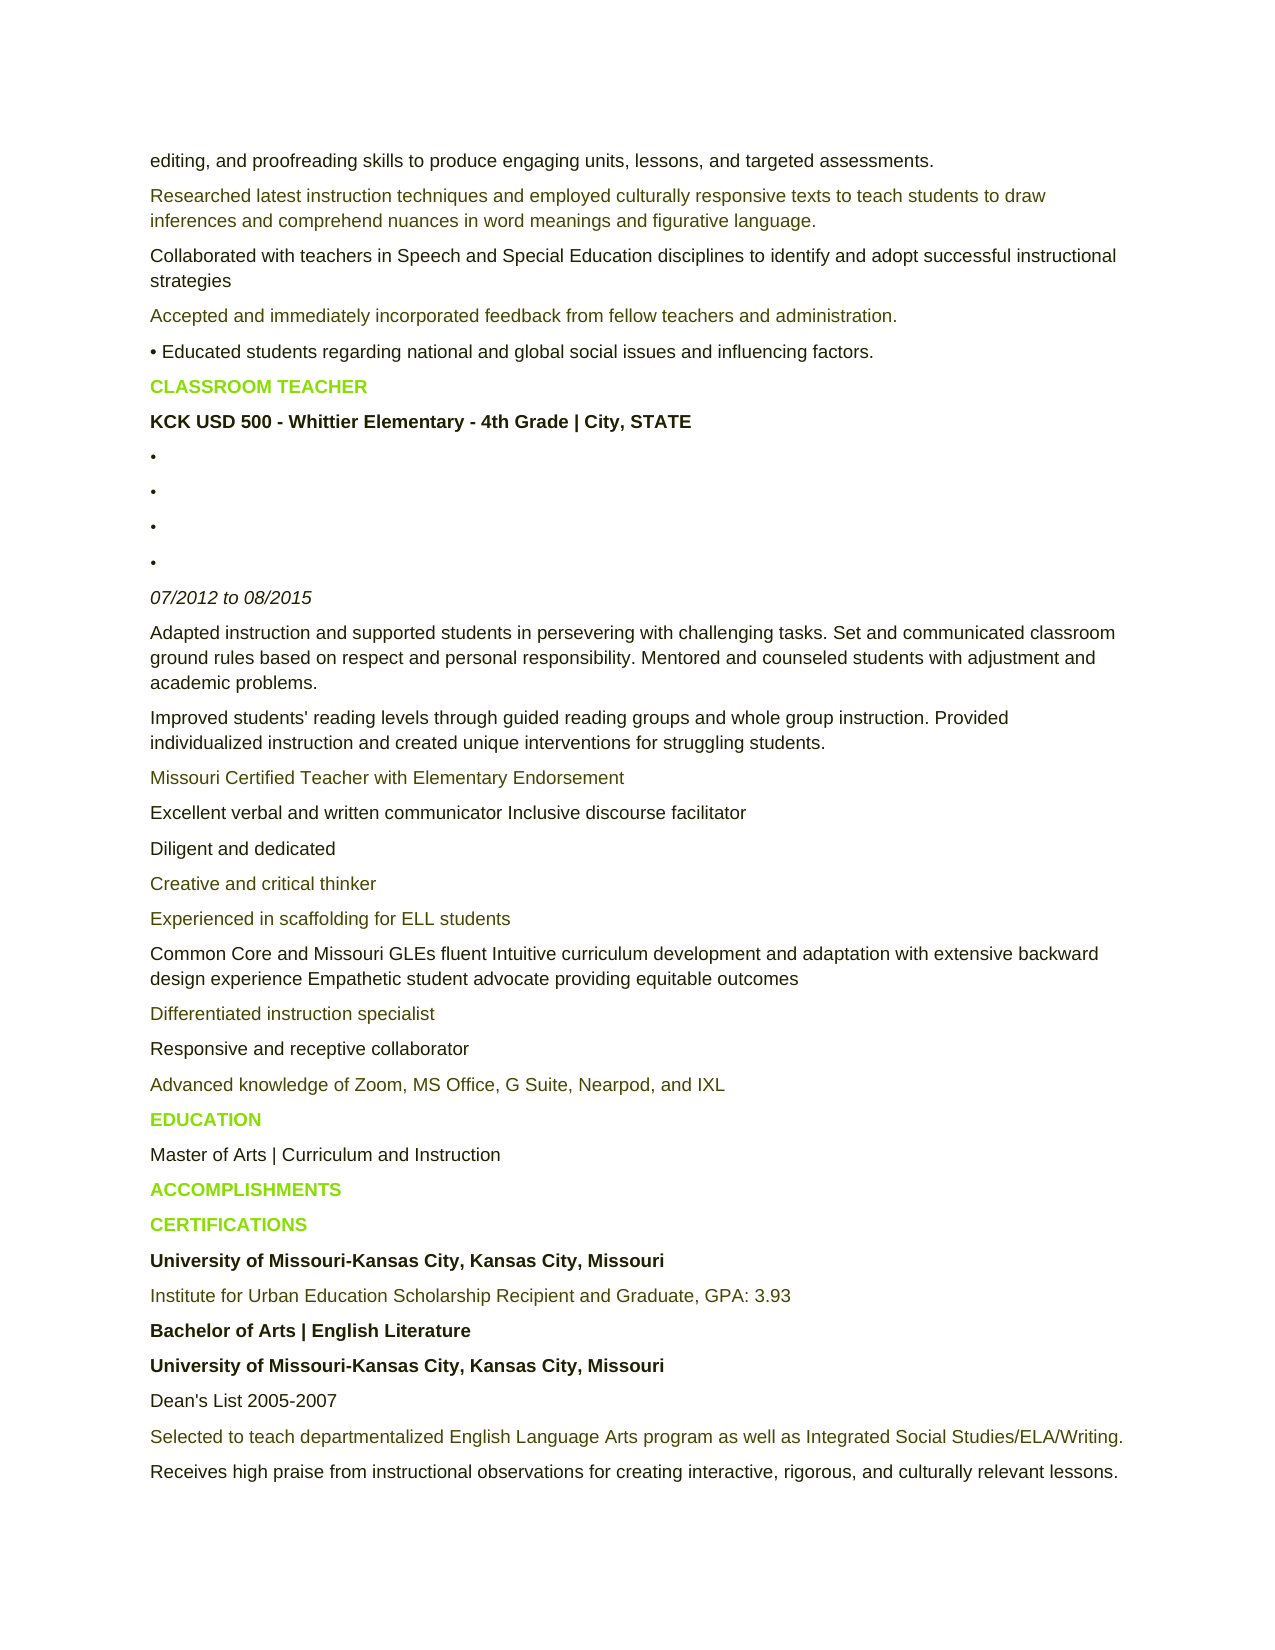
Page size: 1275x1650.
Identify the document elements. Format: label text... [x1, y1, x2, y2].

text KCK USD 500 - Whittier Elementary - 4th Grade | City, STATE [150, 411, 1125, 432]
text University of Missouri-Kansas City, Kansas City, Missouri [150, 1249, 1125, 1271]
text Responsive and receptive collaborator [150, 1038, 1125, 1060]
text Missouri Certified Teacher with Elementary Endorsement [150, 767, 1125, 788]
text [150, 150, 1125, 172]
text Creative and critical thinker [150, 872, 1125, 894]
text Common Core and Missouri GLEs fluent Intuitive curriculum development and adaptation with extensive backward design experience Empathetic student advocate providing equitable outcomes [150, 943, 1125, 989]
text 07/2012 to 08/2015 [150, 587, 1125, 608]
text ACCOMPLISHMENTS [150, 1179, 1125, 1201]
text Collaborated with teachers in Speech and Special Education disciplines to identify and adopt successful instructional strategies [150, 245, 1125, 292]
text University of Missouri-Kansas City, Kansas City, Missouri [150, 1355, 1125, 1377]
text Excellent verbal and written communicator Inclusive discourse facilitator [150, 802, 1125, 824]
text Bachelor of Arts | English Literature [150, 1320, 1125, 1341]
text • [150, 552, 1125, 573]
text Receives high praise from instructional observations for creating interactive, rigorous, and culturally relevant lessons. [150, 1461, 1125, 1482]
text • [150, 446, 1125, 468]
text Selected to teach departmentalized English Language Arts program as well as Integrated Social Studies/ELA/Writing. [150, 1425, 1125, 1447]
text • [150, 516, 1125, 538]
text CLASSROOM TEACHER [150, 376, 1125, 397]
text Advanced knowledge of Zoom, MS Office, G Suite, Nearpod, and IXL [150, 1073, 1125, 1095]
text Institute for Urban Education Scholarship Recipient and Graduate, GPA: 3.93 [150, 1284, 1125, 1306]
text Accepted and immediately incorporated feedback from fellow teachers and administration. [150, 305, 1125, 327]
text EDUCATION [150, 1108, 1125, 1130]
text • [150, 481, 1125, 503]
text Adapted instruction and supported students in persevering with challenging tasks. Set and communicated classroom ground rules based on respect and personal responsibility. Mentored and counseled students with adjustment and academic problems. [150, 622, 1125, 693]
text Master of Arts | Curriculum and Instruction [150, 1144, 1125, 1165]
text Experienced in scaffolding for ELL students [150, 908, 1125, 929]
text Differentiated instruction specialist [150, 1003, 1125, 1024]
text Diligent and dedicated [150, 837, 1125, 859]
text CERTIFICATIONS [150, 1214, 1125, 1236]
text Researched latest instruction techniques and employed culturally responsive texts to teach students to draw inferences and comprehend nuances in word meanings and figurative language. [150, 185, 1125, 232]
text Improved students' reading levels through guided reading groups and whole group instruction. Provided individualized instruction and created unique interventions for struggling students. [150, 707, 1125, 753]
text • Educated students regarding national and global social issues and influencing factors. [150, 340, 1125, 362]
text Dean's List 2005-2007 [150, 1390, 1125, 1412]
